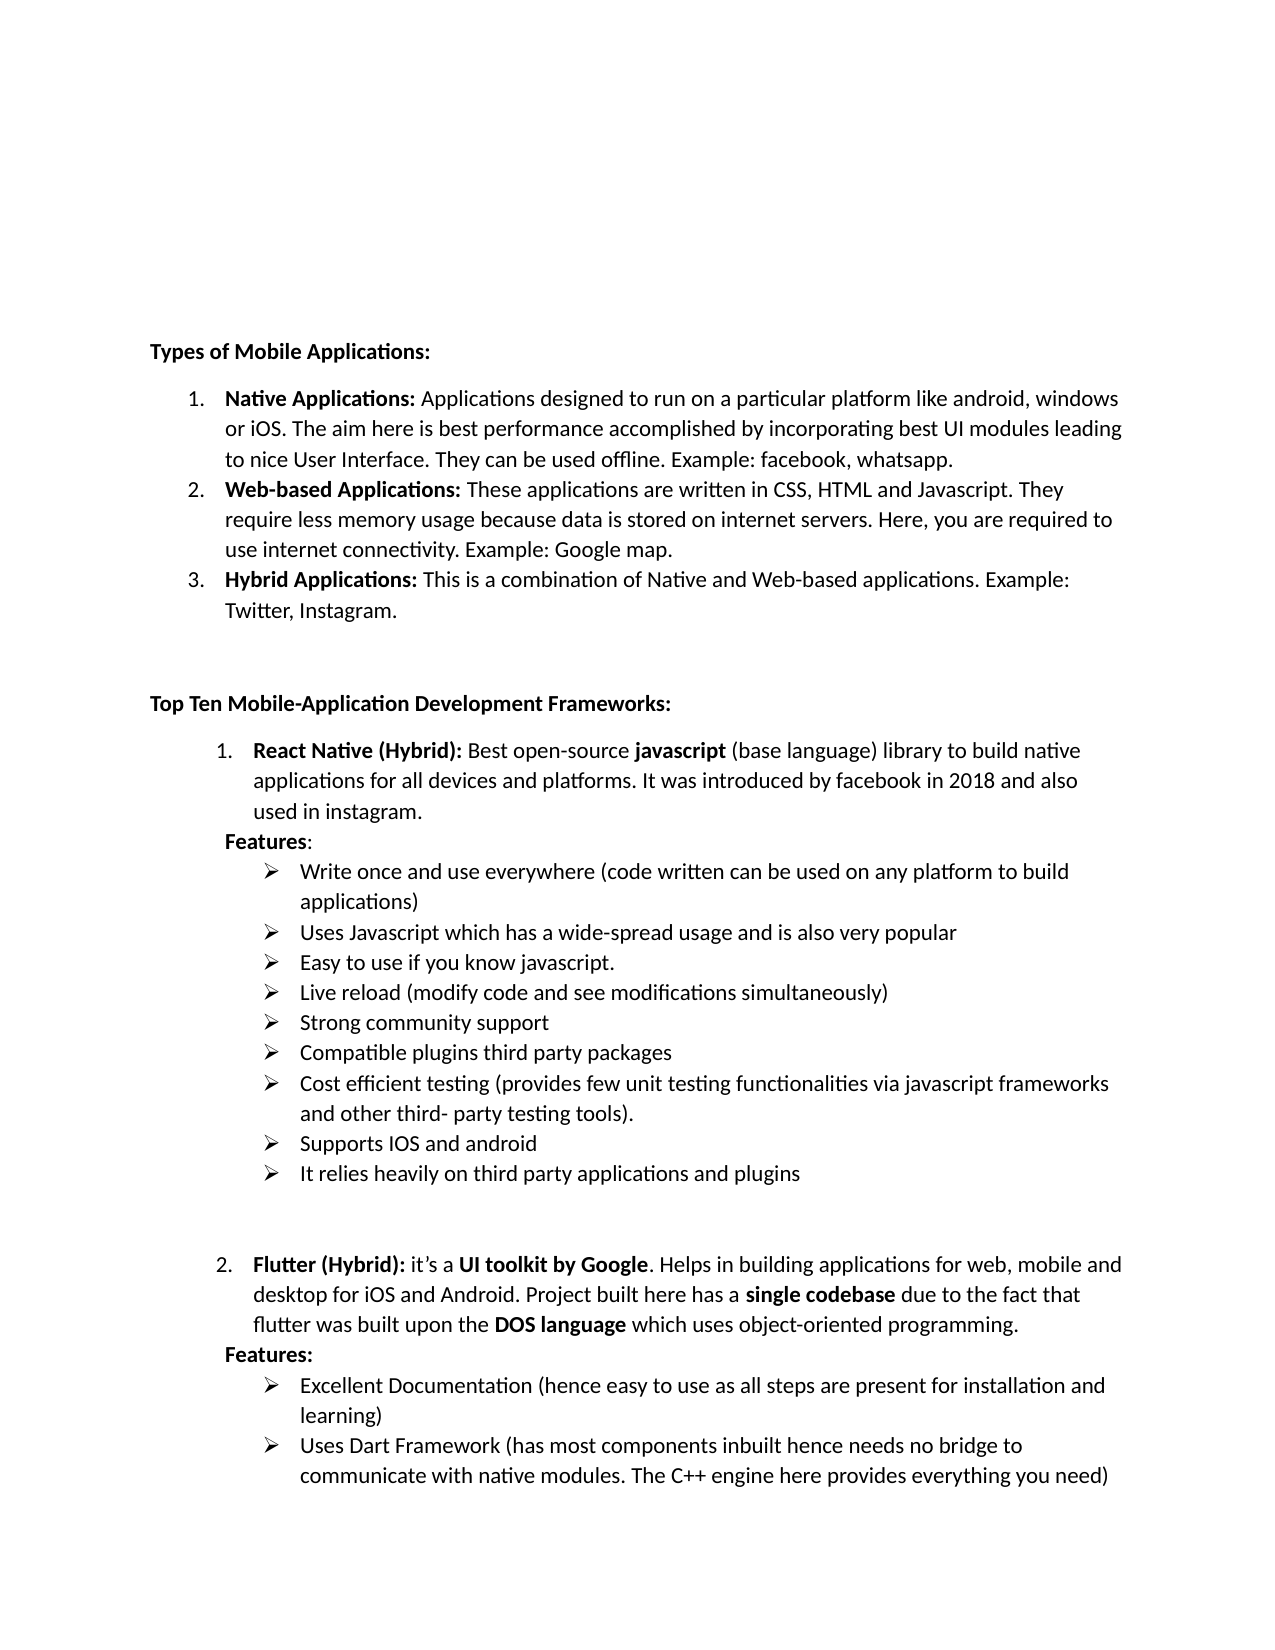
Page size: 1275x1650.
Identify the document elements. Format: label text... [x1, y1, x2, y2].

list Compatible plugins third party packages [262, 1038, 1125, 1067]
list Easy to use if you know javascript. [262, 948, 1125, 976]
text Top Ten Mobile-Application Development Frameworks: [150, 689, 1125, 718]
list Excellent Documentation (hence easy to use as all steps are present for installation and learning) [262, 1371, 1125, 1429]
list Web-based Applications: These applications are written in CSS, HTML and Javascript. They require less memory usage because data is stored on internet servers. Here, you are required to use internet connectivity. Example: Google map. [187, 475, 1125, 563]
list Features: [225, 827, 1125, 855]
list Strong community support [262, 1008, 1125, 1036]
text Types of Mobile Applications: [150, 337, 1125, 366]
list Flutter (Hybrid): it’s a UI toolkit by Google. Helps in building applications for web, mobile and desktop for iOS and Android. Project built here has a single codebase due to the fact that flutter was built upon the DOS language which uses object-oriented programming. [216, 1250, 1125, 1338]
list Features: [225, 1341, 1125, 1369]
list React Native (Hybrid): Best open-source javascript (base language) library to build native applications for all devices and platforms. It was introduced by facebook in 2018 and also used in instagram. [216, 736, 1125, 825]
list Supports IOS and android [262, 1129, 1125, 1157]
list Cost efficient testing (provides few unit testing functionalities via javascript frameworks and other third- party testing tools). [262, 1069, 1125, 1127]
list It relies heavily on third party applications and plugins [262, 1159, 1125, 1187]
list Hybrid Applications: This is a combination of Native and Web-based applications. Example: Twitter, Instagram. [187, 566, 1125, 624]
list Uses Javascript which has a wide-spread usage and is also very popular [262, 918, 1125, 946]
list Native Applications: Applications designed to run on a particular platform like android, windows or iOS. The aim here is best performance accomplished by incorporating best UI modules leading to nice User Interface. They can be used offline. Example: facebook, whatsapp. [187, 384, 1125, 473]
list Live reload (modify code and see modifications simultaneously) [262, 978, 1125, 1006]
list Write once and use everywhere (code written can be used on any platform to build applications) [262, 857, 1125, 916]
list Uses Dart Framework (has most components inbuilt hence needs no bridge to communicate with native modules. The C++ engine here provides everything you need) [262, 1431, 1125, 1489]
